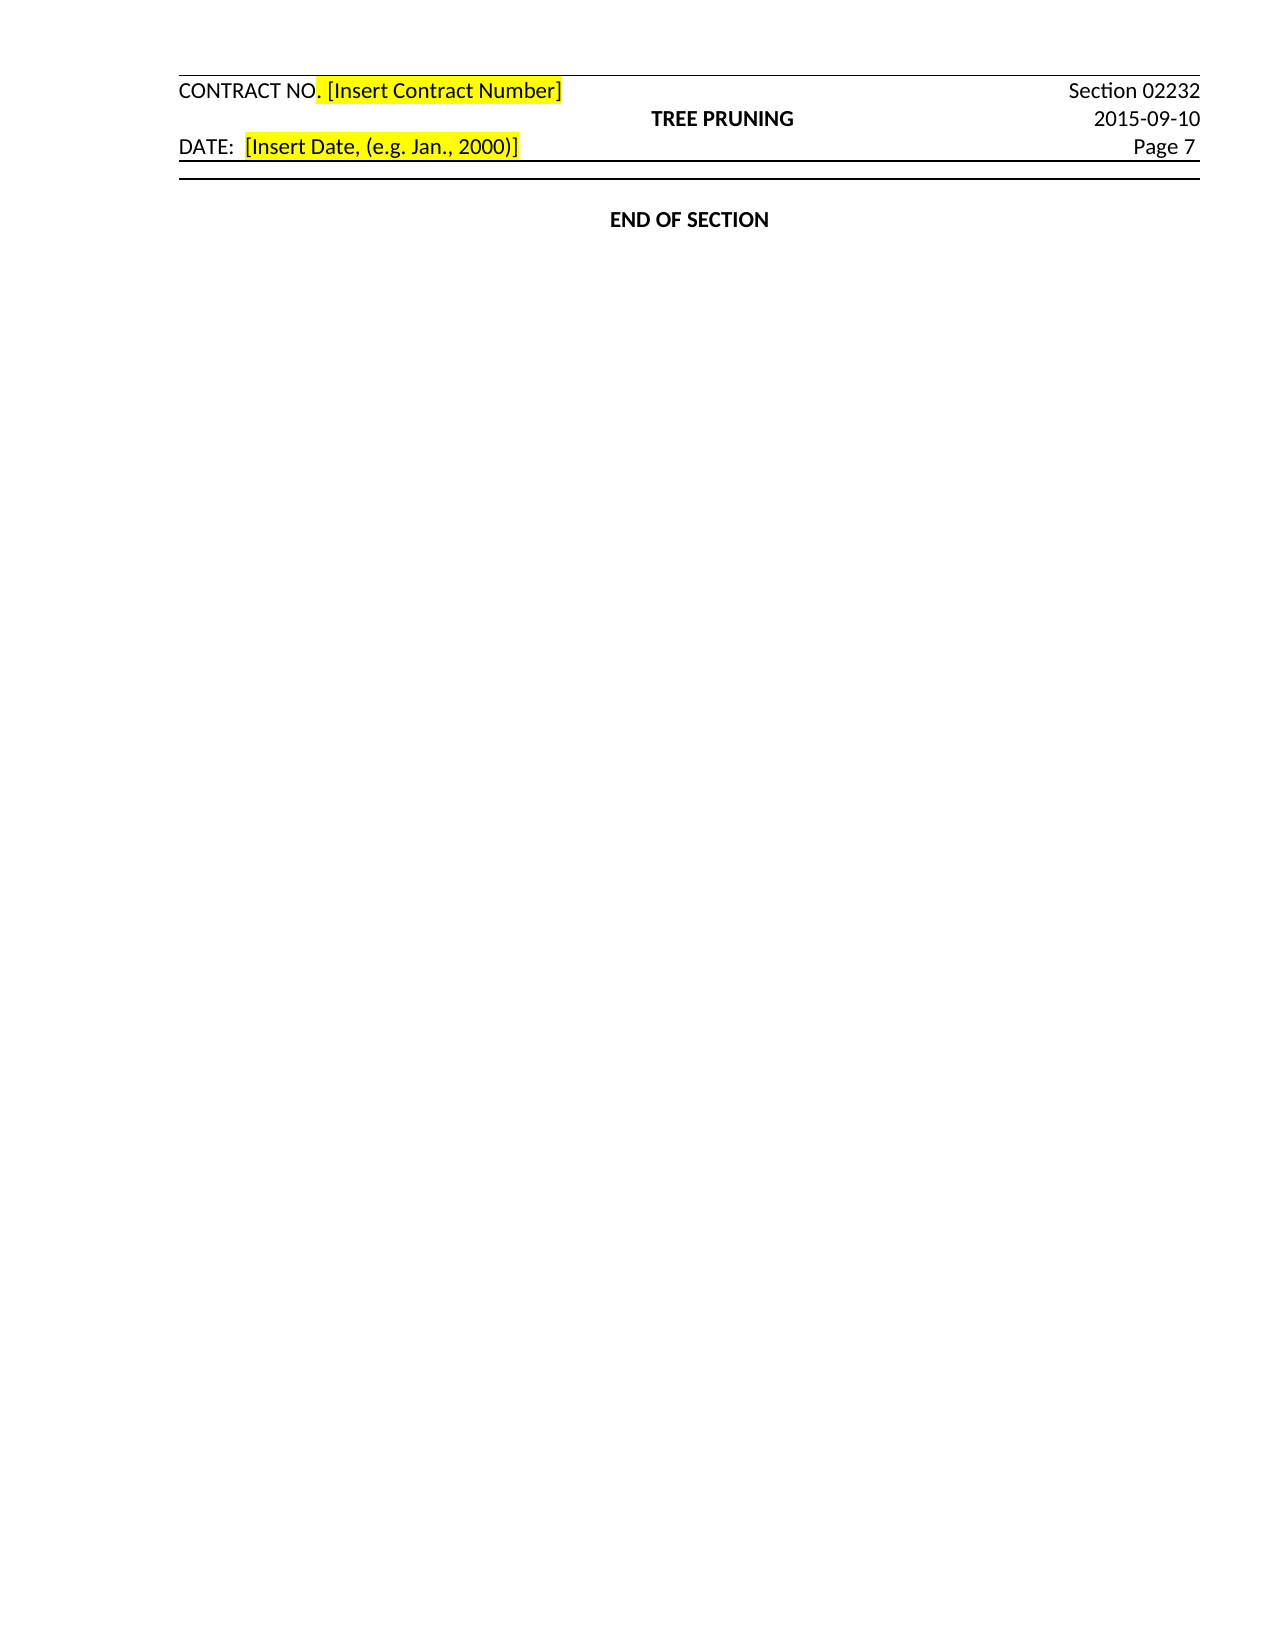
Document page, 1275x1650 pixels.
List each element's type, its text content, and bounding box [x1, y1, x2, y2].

text END OF SECTION [178, 205, 1200, 233]
